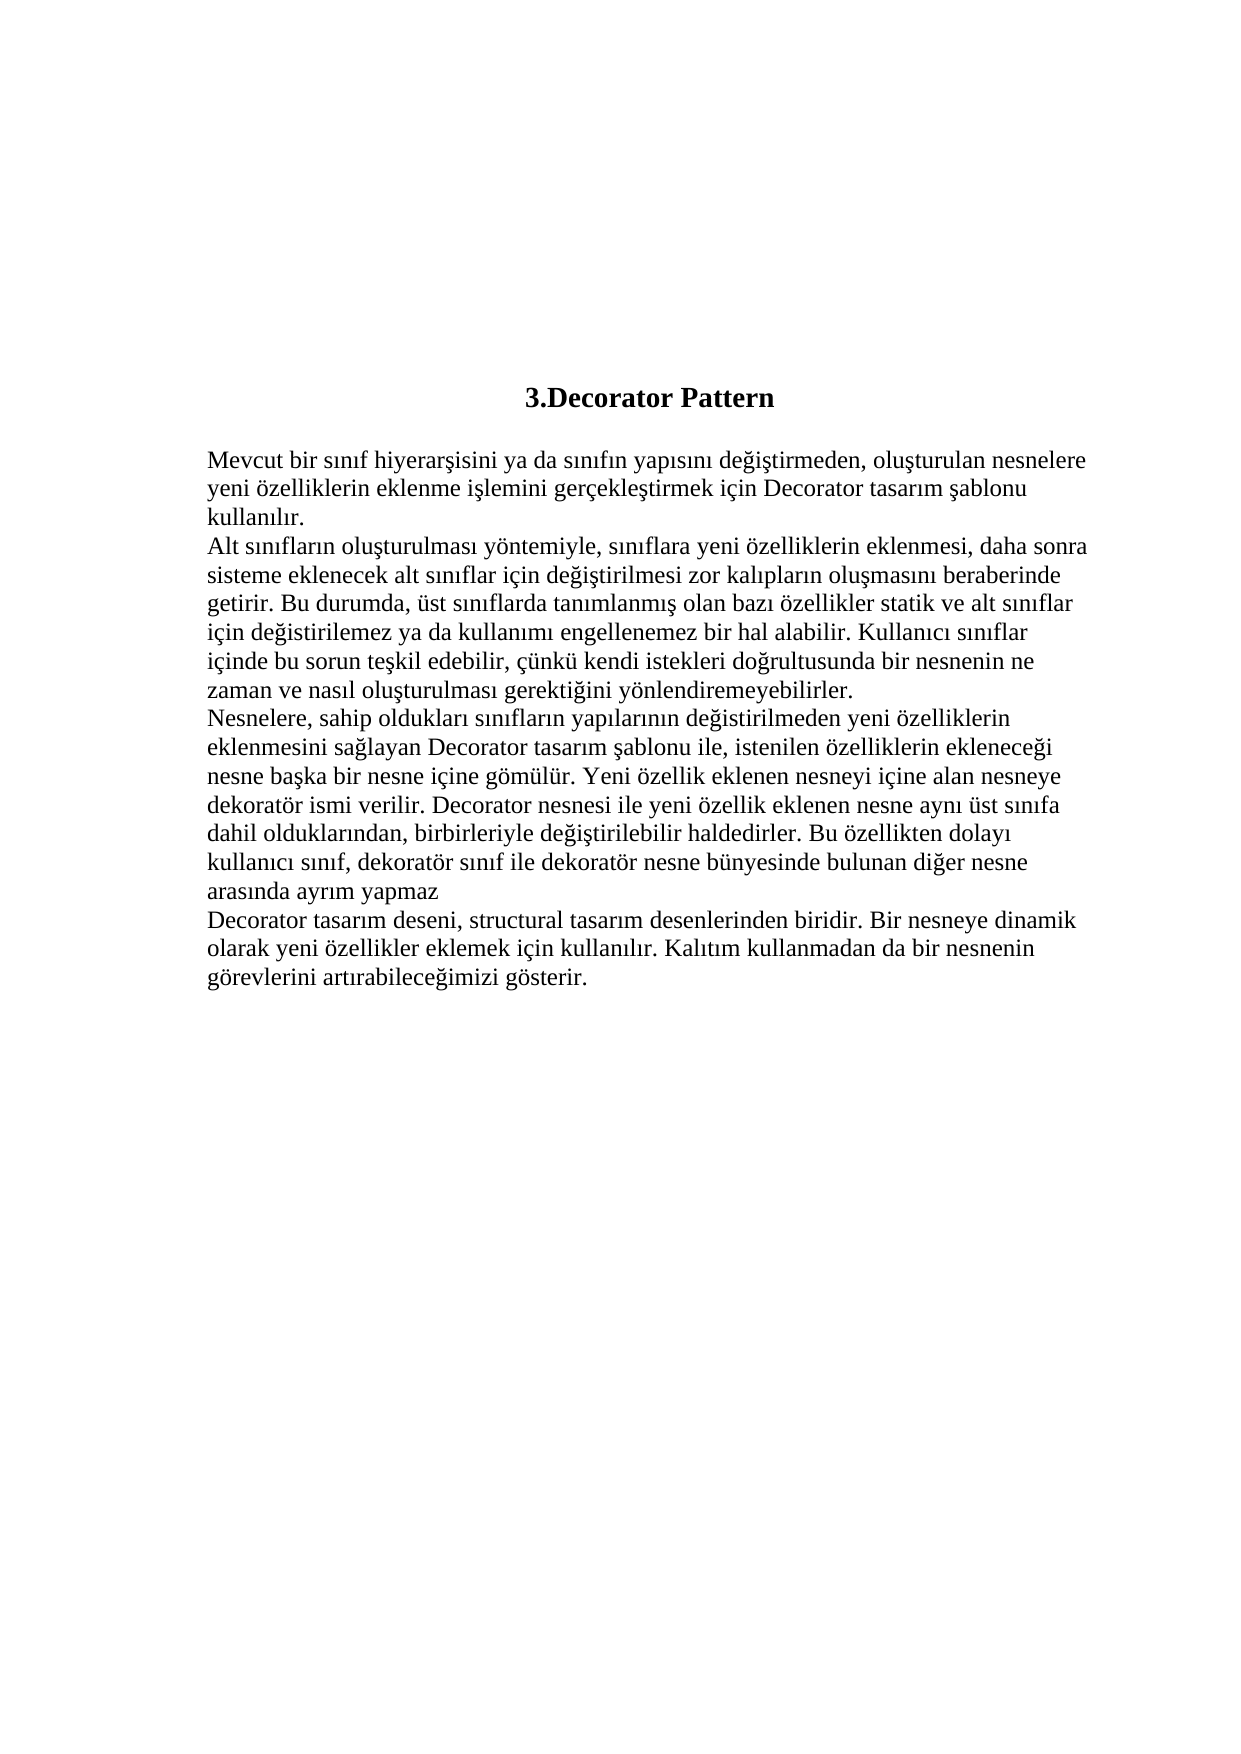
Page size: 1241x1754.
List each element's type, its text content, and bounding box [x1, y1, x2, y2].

text Mevcut bir sınıf hiyerarşisini ya da sınıfın yapısını değiştirmeden, oluşturulan nesnelere yeni özelliklerin eklenme işlemini gerçekleştirmek için Decorator tasarım şablonu kullanılır. [207, 445, 1093, 531]
text 3.Decorator Pattern [207, 380, 1093, 413]
text Nesnelere, sahip oldukları sınıfların yapılarının değistirilmeden yeni özelliklerin eklenmesini sağlayan Decorator tasarım şablonu ile, istenilen özelliklerin ekleneceği nesne başka bir nesne içine gömülür. Yeni özellik eklenen nesneyi içine alan nesneye dekoratör ismi verilir. Decorator nesnesi ile yeni özellik eklenen nesne aynı üst sınıfa dahil olduklarından, birbirleriyle değiştirilebilir haldedirler. Bu özellikten dolayı kullanıcı sınıf, dekoratör sınıf ile dekoratör nesne bünyesinde bulunan diğer nesne arasında ayrım yapmaz [207, 703, 1093, 905]
text Decorator tasarım deseni, structural tasarım desenlerinden biridir. Bir nesneye dinamik olarak yeni özellikler eklemek için kullanılır. Kalıtım kullanmadan da bir nesnenin görevlerini artırabileceğimizi gösterir. [207, 905, 1093, 991]
text Alt sınıfların oluşturulması yöntemiyle, sınıflara yeni özelliklerin eklenmesi, daha sonra sisteme eklenecek alt sınıflar için değiştirilmesi zor kalıpların oluşmasını beraberinde getirir. Bu durumda, üst sınıflarda tanımlanmış olan bazı özellikler statik ve alt sınıflar için değistirilemez ya da kullanımı engellenemez bir hal alabilir. Kullanıcı sınıflar içinde bu sorun teşkil edebilir, çünkü kendi istekleri doğrultusunda bir nesnenin ne zaman ve nasıl oluşturulması gerektiğini yönlendiremeyebilirler. [207, 531, 1093, 703]
